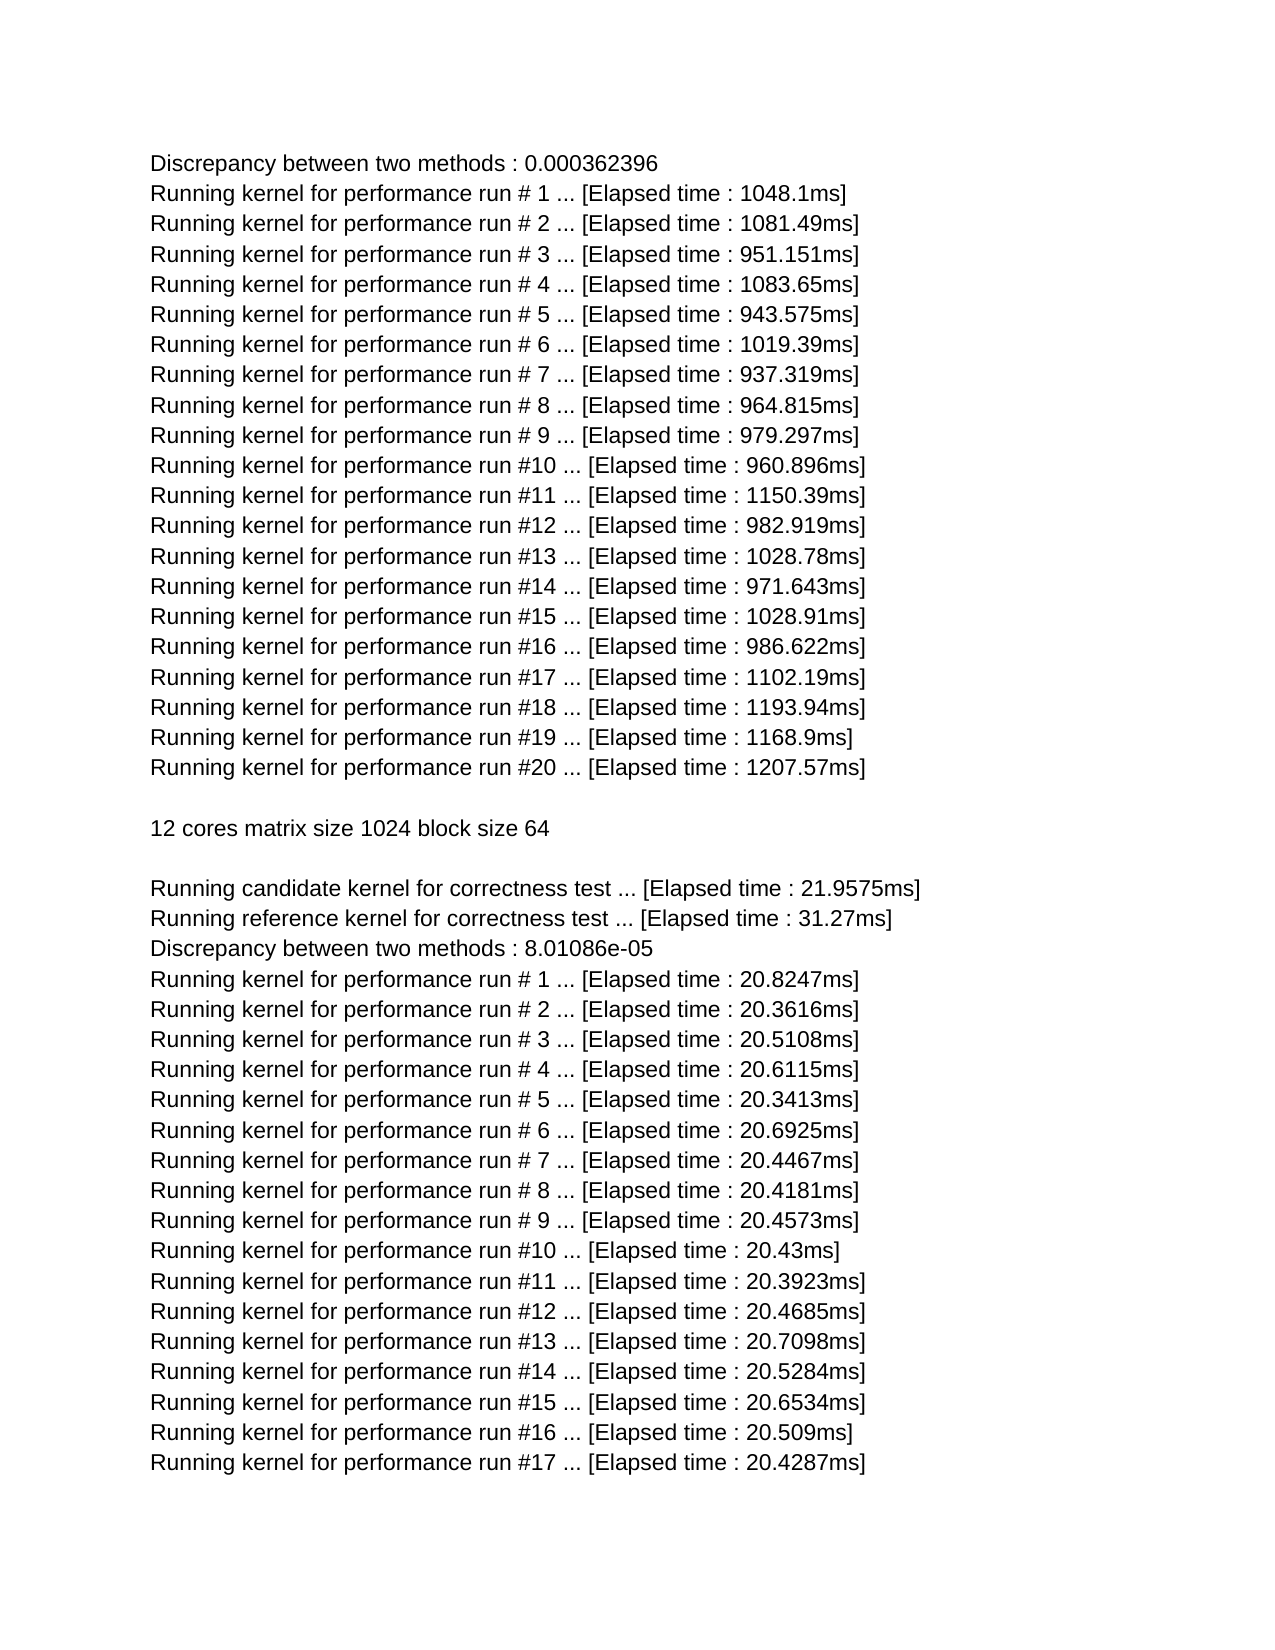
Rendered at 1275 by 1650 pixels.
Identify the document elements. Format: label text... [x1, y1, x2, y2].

text Running kernel for performance run #11 ... [Elapsed time : 20.3923ms] [150, 1268, 1125, 1294]
text Running kernel for performance run #17 ... [Elapsed time : 1102.19ms] [150, 663, 1125, 690]
text Running kernel for performance run #11 ... [Elapsed time : 1150.39ms] [150, 482, 1125, 509]
text Running kernel for performance run #13 ... [Elapsed time : 20.7098ms] [150, 1328, 1125, 1354]
text Running kernel for performance run #13 ... [Elapsed time : 1028.78ms] [150, 543, 1125, 569]
text Running kernel for performance run #12 ... [Elapsed time : 20.4685ms] [150, 1298, 1125, 1324]
text Running kernel for performance run #18 ... [Elapsed time : 1193.94ms] [150, 694, 1125, 720]
text Running candidate kernel for correctness test ... [Elapsed time : 21.9575ms] [150, 875, 1125, 901]
text Running kernel for performance run #16 ... [Elapsed time : 986.622ms] [150, 633, 1125, 660]
text Running kernel for performance run # 7 ... [Elapsed time : 937.319ms] [150, 361, 1125, 388]
text Running kernel for performance run # 6 ... [Elapsed time : 1019.39ms] [150, 331, 1125, 358]
text Running kernel for performance run # 6 ... [Elapsed time : 20.6925ms] [150, 1117, 1125, 1143]
text Running kernel for performance run #20 ... [Elapsed time : 1207.57ms] [150, 754, 1125, 781]
text Running kernel for performance run # 1 ... [Elapsed time : 1048.1ms] [150, 180, 1125, 207]
text Running kernel for performance run #14 ... [Elapsed time : 971.643ms] [150, 573, 1125, 599]
text Running kernel for performance run #17 ... [Elapsed time : 20.4287ms] [150, 1449, 1125, 1475]
text Running kernel for performance run # 9 ... [Elapsed time : 979.297ms] [150, 422, 1125, 448]
text Running kernel for performance run # 2 ... [Elapsed time : 20.3616ms] [150, 996, 1125, 1022]
text Running kernel for performance run #15 ... [Elapsed time : 20.6534ms] [150, 1388, 1125, 1415]
text 12 cores matrix size 1024 block size 64 [150, 814, 1125, 841]
text Running kernel for performance run #10 ... [Elapsed time : 20.43ms] [150, 1237, 1125, 1264]
text Running reference kernel for correctness test ... [Elapsed time : 31.27ms] [150, 905, 1125, 932]
text Discrepancy between two methods : 0.000362396 [150, 150, 1125, 176]
text Running kernel for performance run #16 ... [Elapsed time : 20.509ms] [150, 1419, 1125, 1445]
text Running kernel for performance run # 4 ... [Elapsed time : 1083.65ms] [150, 271, 1125, 297]
text Running kernel for performance run # 8 ... [Elapsed time : 964.815ms] [150, 392, 1125, 418]
text Running kernel for performance run #19 ... [Elapsed time : 1168.9ms] [150, 724, 1125, 750]
text Running kernel for performance run # 5 ... [Elapsed time : 943.575ms] [150, 301, 1125, 327]
text Running kernel for performance run # 8 ... [Elapsed time : 20.4181ms] [150, 1177, 1125, 1203]
text Running kernel for performance run # 4 ... [Elapsed time : 20.6115ms] [150, 1056, 1125, 1083]
text Running kernel for performance run # 9 ... [Elapsed time : 20.4573ms] [150, 1207, 1125, 1234]
text Running kernel for performance run # 5 ... [Elapsed time : 20.3413ms] [150, 1086, 1125, 1113]
text Running kernel for performance run #10 ... [Elapsed time : 960.896ms] [150, 452, 1125, 478]
text Running kernel for performance run # 3 ... [Elapsed time : 951.151ms] [150, 241, 1125, 267]
text Running kernel for performance run #12 ... [Elapsed time : 982.919ms] [150, 512, 1125, 539]
text Running kernel for performance run # 7 ... [Elapsed time : 20.4467ms] [150, 1147, 1125, 1173]
text Running kernel for performance run #14 ... [Elapsed time : 20.5284ms] [150, 1358, 1125, 1385]
text Running kernel for performance run #15 ... [Elapsed time : 1028.91ms] [150, 603, 1125, 629]
text Discrepancy between two methods : 8.01086e-05 [150, 935, 1125, 962]
text Running kernel for performance run # 3 ... [Elapsed time : 20.5108ms] [150, 1026, 1125, 1052]
text Running kernel for performance run # 2 ... [Elapsed time : 1081.49ms] [150, 210, 1125, 237]
text Running kernel for performance run # 1 ... [Elapsed time : 20.8247ms] [150, 966, 1125, 992]
